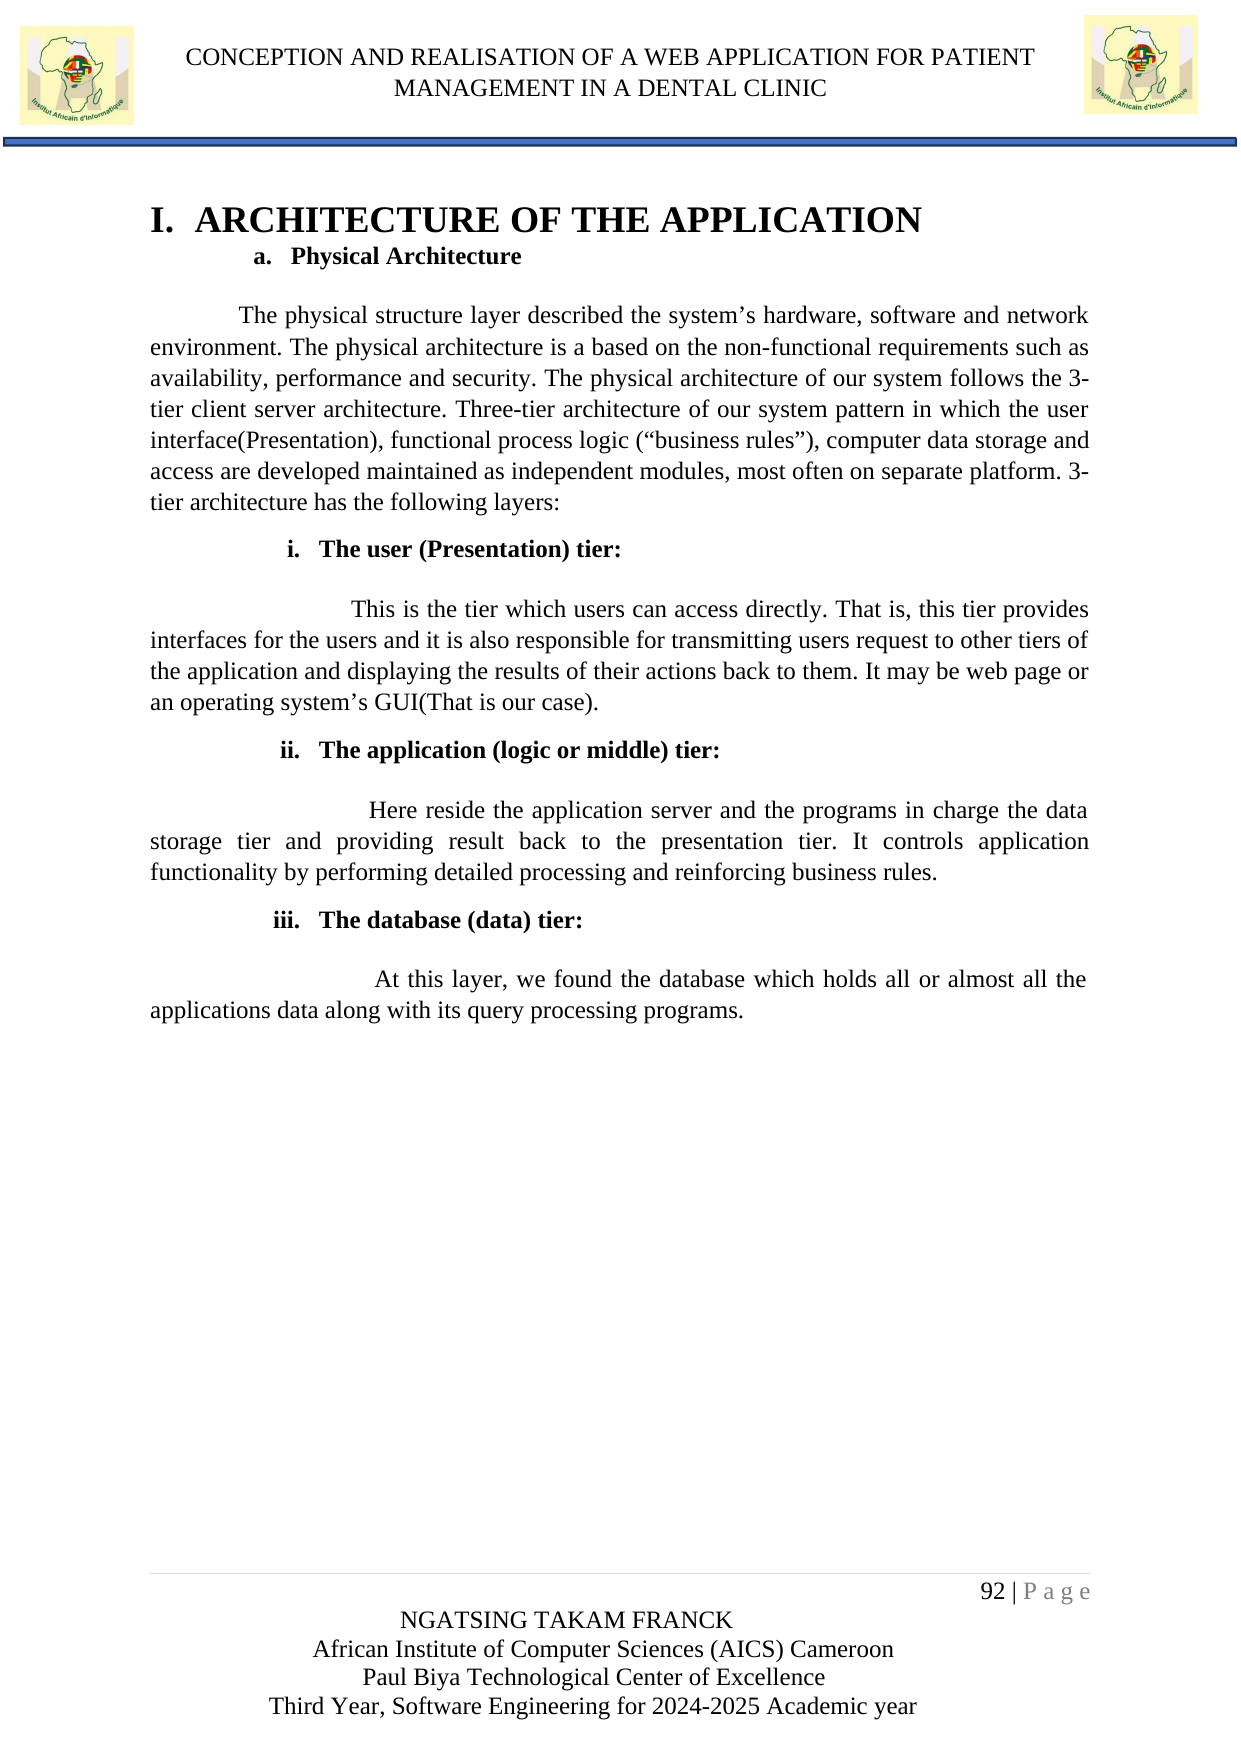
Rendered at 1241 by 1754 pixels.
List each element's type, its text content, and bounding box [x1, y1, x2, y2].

subtitle ARCHITECTURE OF THE APPLICATION [150, 198, 1090, 241]
text Here reside the application server and the programs in charge the data storage tier and providing result back to the presentation tier. It controls application functionality by performing detailed processing and reinforcing business rules. [150, 795, 1090, 886]
picture [19, 26, 134, 125]
text The physical structure layer described the system’s hardware, software and network environment. The physical architecture is a based on the non-functional requirements such as availability, performance and security. The physical architecture of our system follows the 3-tier client server architecture. Three-tier architecture of our system pattern in which the user interface(Presentation), functional process logic (“business rules”), computer data storage and access are developed maintained as independent modules, most often on separate platform. 3-tier architecture has the following layers: [150, 301, 1090, 516]
list The application (logic or middle) tier: [300, 735, 1090, 764]
list Physical Architecture [253, 241, 1090, 269]
text At this layer, we found the database which holds all or almost all the applications data along with its query processing programs. [150, 964, 1090, 1024]
list The database (data) tier: [300, 905, 1090, 933]
list The user (Presentation) tier: [300, 534, 1090, 563]
picture [1083, 15, 1199, 114]
text This is the tier which users can access directly. That is, this tier provides interfaces for the users and it is also responsible for transmitting users request to other tiers of the application and displaying the results of their actions back to them. It may be web page or an operating system’s GUI(That is our case). [150, 594, 1090, 716]
